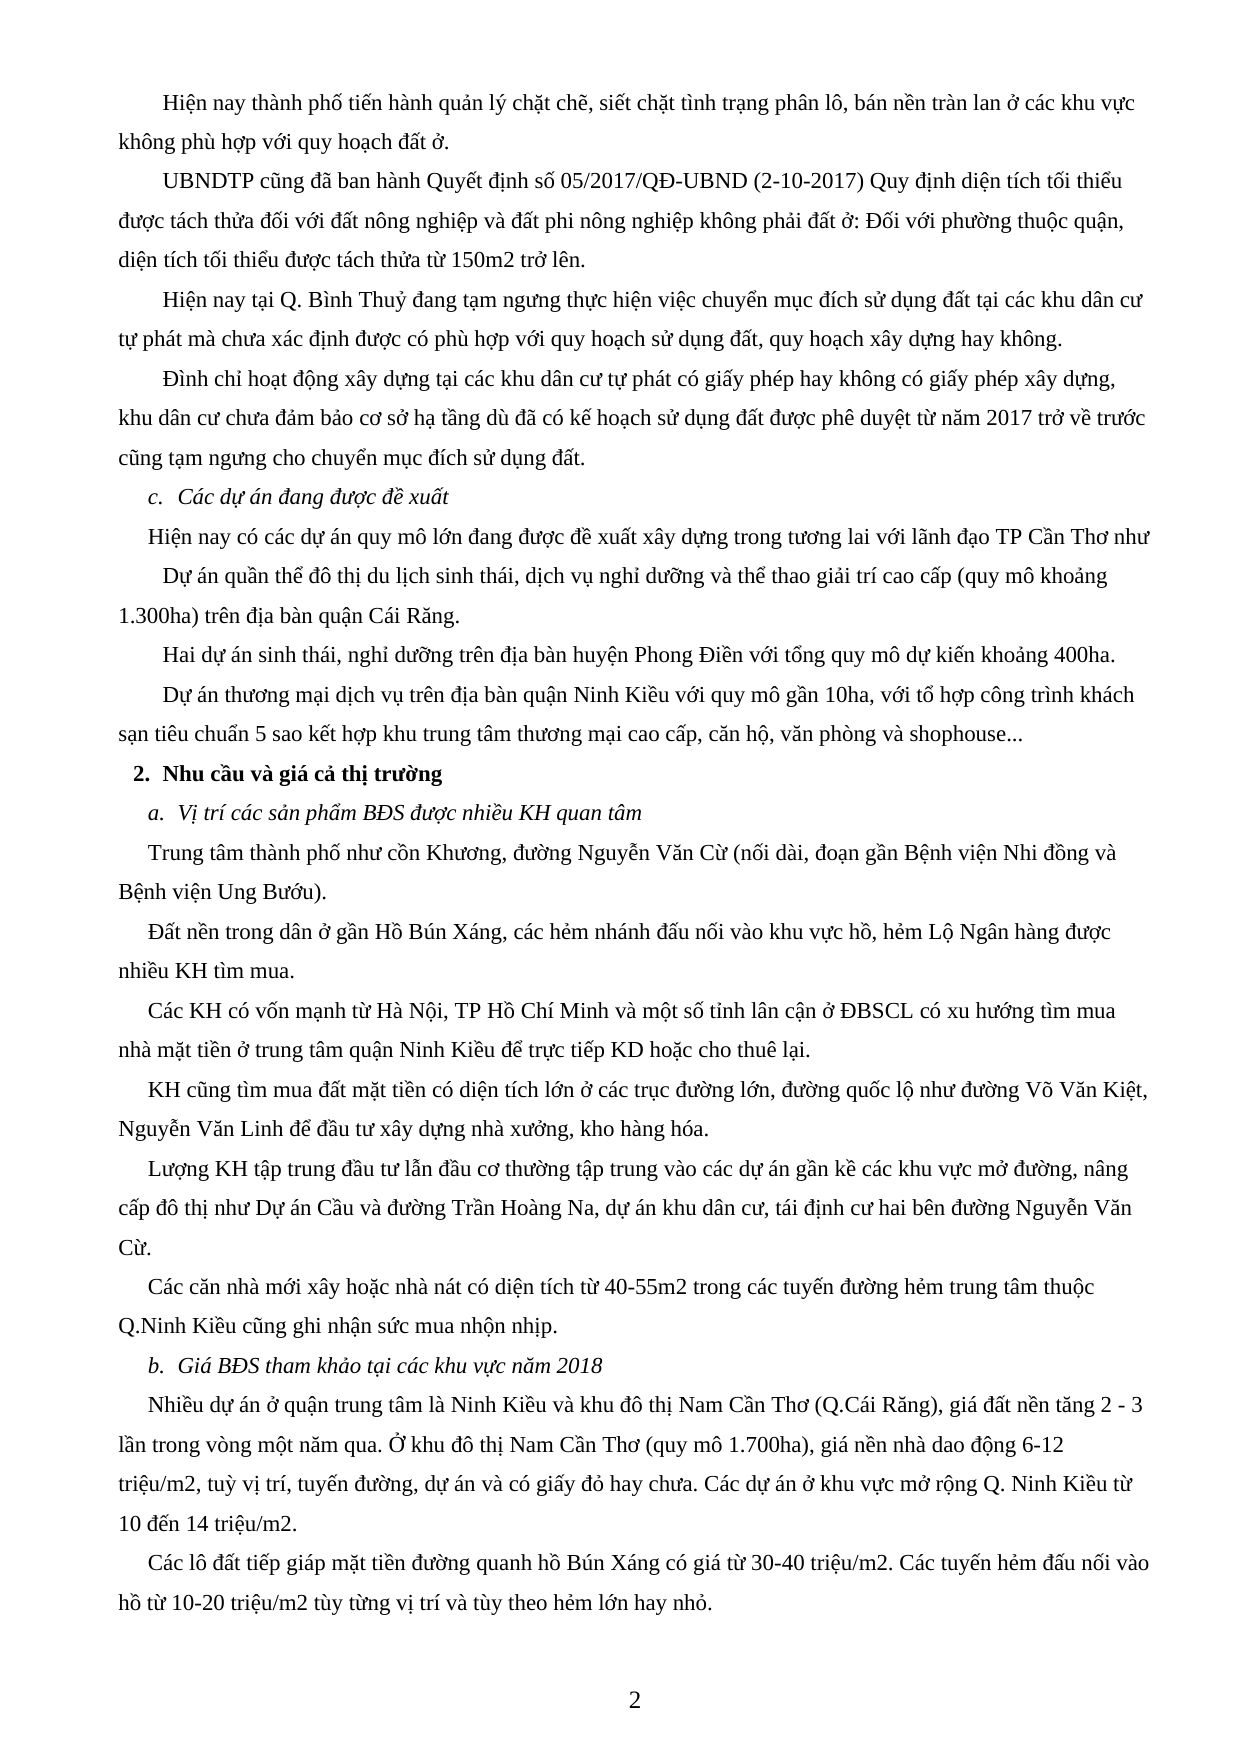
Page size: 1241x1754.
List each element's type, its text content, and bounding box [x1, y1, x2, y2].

list Hai dự án sinh thái, nghỉ dưỡng trên địa bàn huyện Phong Điền với tổng quy mô dự kiến khoảng 400ha. [118, 641, 1152, 668]
list Dự án quần thể đô thị du lịch sinh thái, dịch vụ nghỉ dưỡng và thể thao giải trí cao cấp (quy mô khoảng 1.300ha) trên địa bàn quận Cái Răng. [118, 562, 1152, 628]
list Các KH có vốn mạnh từ Hà Nội, TP Hồ Chí Minh và một số tỉnh lân cận ở ĐBSCL có xu hướng tìm mua nhà mặt tiền ở trung tâm quận Ninh Kiều để trực tiếp KD hoặc cho thuê lại. [118, 997, 1152, 1062]
list Đất nền trong dân ở gần Hồ Bún Xáng, các hẻm nhánh đấu nối vào khu vực hồ, hẻm Lộ Ngân hàng được nhiều KH tìm mua. [118, 918, 1152, 983]
list Nhiều dự án ở quận trung tâm là Ninh Kiều và khu đô thị Nam Cần Thơ (Q.Cái Răng), giá đất nền tăng 2 - 3 lần trong vòng một năm qua. Ở khu đô thị Nam Cần Thơ (quy mô 1.700ha), giá nền nhà dao động 6-12 triệu/m2, tuỳ vị trí, tuyến đường, dự án và có giấy đỏ hay chưa. Các dự án ở khu vực mở rộng Q. Ninh Kiều từ 10 đến 14 triệu/m2. [118, 1391, 1152, 1536]
list Trung tâm thành phố như cồn Khương, đường Nguyễn Văn Cừ (nối dài, đoạn gần Bệnh viện Nhi đồng và Bệnh viện Ung Bướu). [118, 839, 1152, 904]
list UBNDTP cũng đã ban hành Quyết định số 05/2017/QĐ-UBND (2-10-2017) Quy định diện tích tối thiểu được tách thửa đối với đất nông nghiệp và đất phi nông nghiệp không phải đất ở: Đối với phường thuộc quận, diện tích tối thiểu được tách thửa từ 150m2 trở lên. [118, 168, 1152, 273]
list Các căn nhà mới xây hoặc nhà nát có diện tích từ 40-55m2 trong các tuyến đường hẻm trung tâm thuộc Q.Ninh Kiều cũng ghi nhận sức mua nhộn nhịp. [118, 1273, 1152, 1339]
list Dự án thương mại dịch vụ trên địa bàn quận Ninh Kiều với quy mô gần 10ha, với tổ hợp công trình khách sạn tiêu chuẩn 5 sao kết hợp khu trung tâm thương mại cao cấp, căn hộ, văn phòng và shophouse... [118, 681, 1152, 747]
list Vị trí các sản phẩm BĐS được nhiều KH quan tâm [118, 799, 1152, 826]
list Các lô đất tiếp giáp mặt tiền đường quanh hồ Bún Xáng có giá từ 30-40 triệu/m2. Các tuyến hẻm đấu nối vào hồ từ 10-20 triệu/m2 tùy từng vị trí và tùy theo hẻm lớn hay nhỏ. [118, 1549, 1152, 1615]
list Các dự án đang được đề xuất [118, 483, 1152, 510]
list Lượng KH tập trung đầu tư lẫn đầu cơ thường tập trung vào các dự án gần kề các khu vực mở đường, nâng cấp đô thị như Dự án Cầu và đường Trần Hoàng Na, dự án khu dân cư, tái định cư hai bên đường Nguyễn Văn Cừ. [118, 1154, 1152, 1260]
list Nhu cầu và giá cả thị trường [133, 760, 1152, 786]
list Giá BĐS tham khảo tại các khu vực năm 2018 [118, 1352, 1152, 1378]
list Đình chỉ hoạt động xây dựng tại các khu dân cư tự phát có giấy phép hay không có giấy phép xây dựng, khu dân cư chưa đảm bảo cơ sở hạ tầng dù đã có kế hoạch sử dụng đất được phê duyệt từ năm 2017 trở về trước cũng tạm ngưng cho chuyển mục đích sử dụng đất. [118, 365, 1152, 470]
list Hiện nay thành phố tiến hành quản lý chặt chẽ, siết chặt tình trạng phân lô, bán nền tràn lan ở các khu vực không phù hợp với quy hoạch đất ở. [118, 89, 1152, 154]
list KH cũng tìm mua đất mặt tiền có diện tích lớn ở các trục đường lớn, đường quốc lộ như đường Võ Văn Kiệt, Nguyễn Văn Linh để đầu tư xây dựng nhà xưởng, kho hàng hóa. [118, 1076, 1152, 1141]
list Hiện nay tại Q. Bình Thuỷ đang tạm ngưng thực hiện việc chuyển mục đích sử dụng đất tại các khu dân cư tự phát mà chưa xác định được có phù hợp với quy hoạch sử dụng đất, quy hoạch xây dựng hay không. [118, 286, 1152, 352]
list Hiện nay có các dự án quy mô lớn đang được đề xuất xây dựng trong tương lai với lãnh đạo TP Cần Thơ như [118, 523, 1152, 549]
